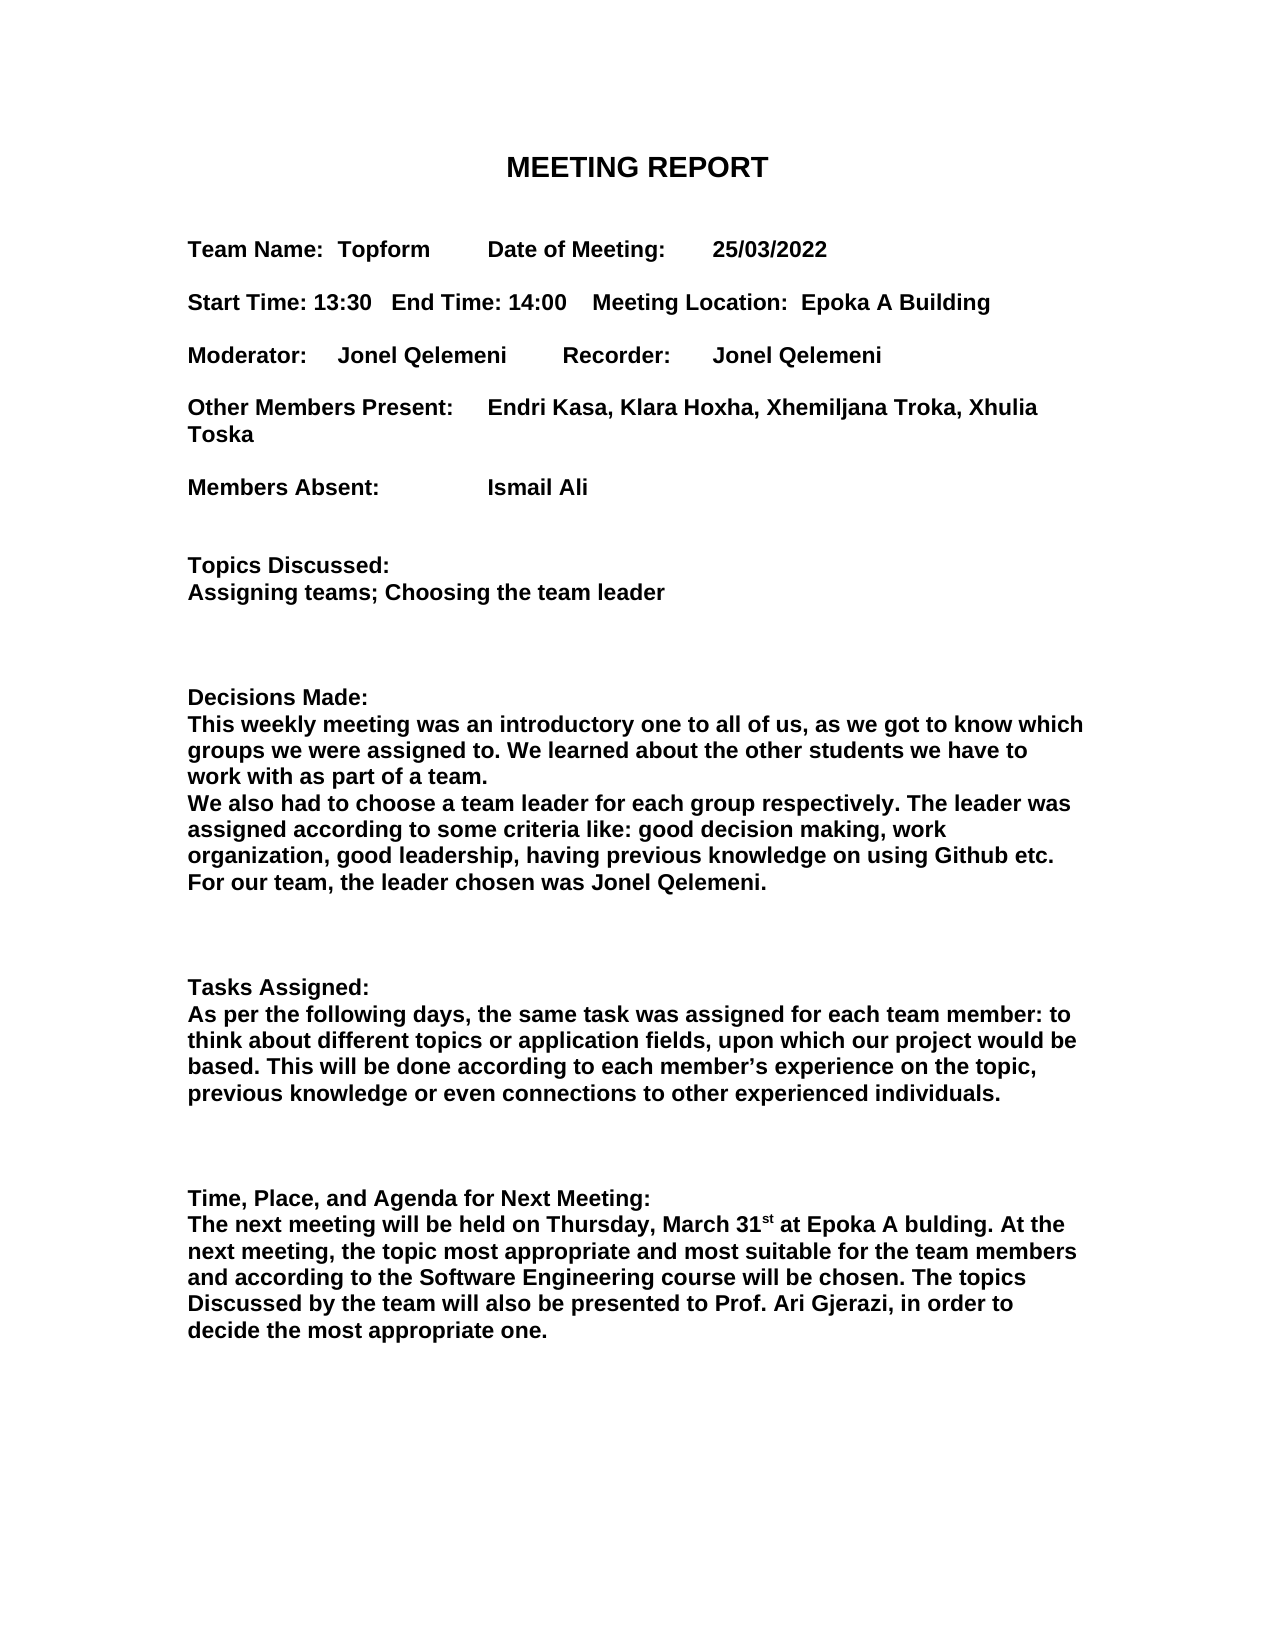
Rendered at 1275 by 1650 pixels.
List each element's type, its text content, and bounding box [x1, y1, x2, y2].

text Start Time: 13:30 End Time: 14:00 Meeting Location: Epoka A Building [187, 289, 1087, 315]
text We also had to choose a team leader for each group respectively. The leader was assigned according to some criteria like: good decision making, work organization, good leadership, having previous knowledge on using Github etc. For our team, the leader chosen was Jonel Qelemeni. [187, 790, 1087, 895]
text Team Name: Topform Date of Meeting: 25/03/2022 [187, 236, 1087, 263]
text Topics Discussed: [187, 552, 1087, 579]
text As per the following days, the same task was assigned for each team member: to think about different topics or application fields, upon which our project would be based. This will be done according to each member’s experience on the topic, previous knowledge or even connections to other experienced individuals. [187, 1001, 1087, 1106]
text Tasks Assigned: [187, 974, 1087, 1001]
text The next meeting will be held on Thursday, March 31st at Epoka A bulding. At the next meeting, the topic most appropriate and most suitable for the team members and according to the Software Engineering course will be chosen. The topics [187, 1211, 1087, 1290]
text Moderator: Jonel Qelemeni Recorder: Jonel Qelemeni [187, 342, 1087, 368]
text Time, Place, and Agenda for Next Meeting: [187, 1185, 1087, 1211]
text Members Absent: Ismail Ali [187, 473, 1087, 500]
text Discussed by the team will also be presented to Prof. Ari Gjerazi, in order to decide the most appropriate one. [187, 1290, 1087, 1343]
text MEETING REPORT [187, 150, 1087, 183]
text Other Members Present: Endri Kasa, Klara Hoxha, Xhemiljana Troka, Xhulia Toska [187, 394, 1087, 447]
text Decisions Made: [187, 684, 1087, 711]
text Assigning teams; Choosing the team leader [187, 579, 1087, 605]
text This weekly meeting was an introductory one to all of us, as we got to know which groups we were assigned to. We learned about the other students we have to work with as part of a team. [187, 711, 1087, 790]
